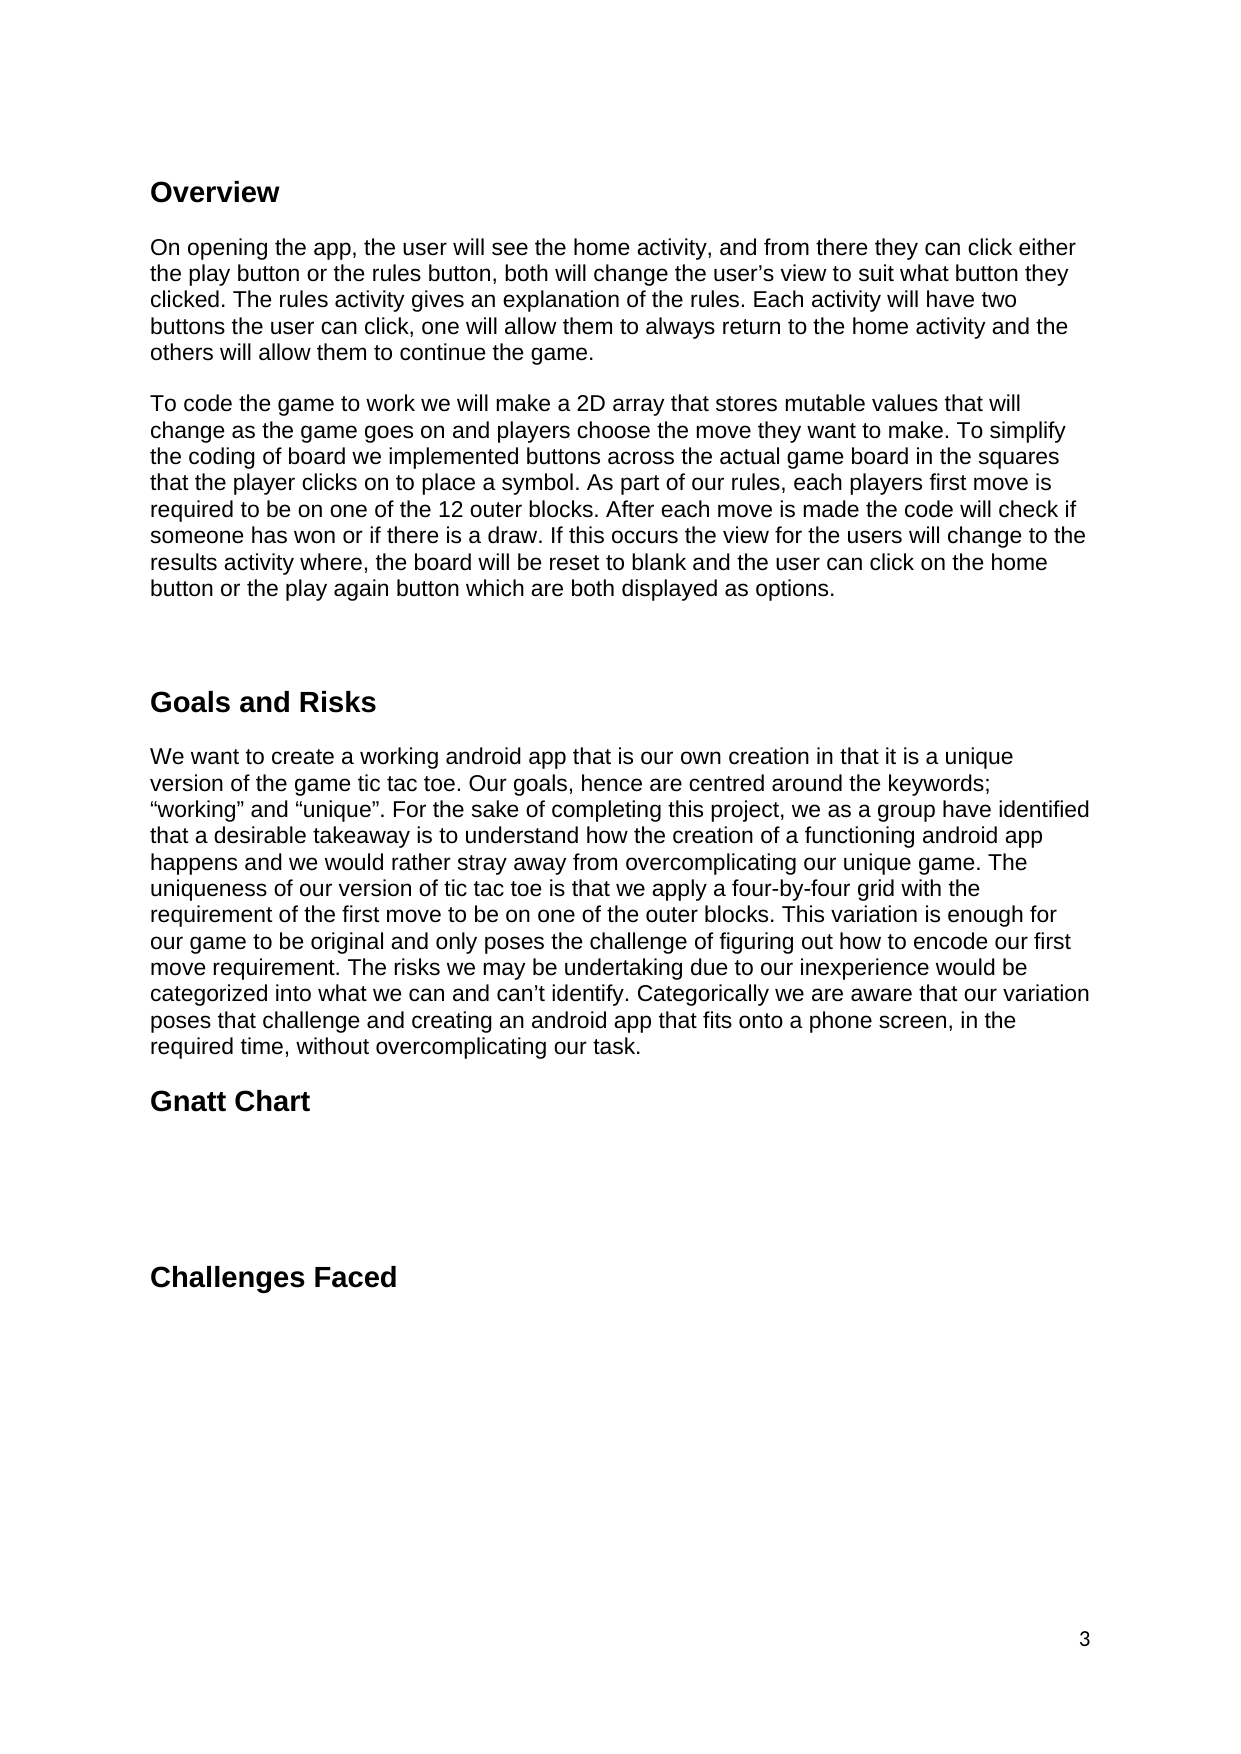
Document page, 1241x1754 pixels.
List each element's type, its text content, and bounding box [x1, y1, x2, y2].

text To code the game to work we will make a 2D array that stores mutable values that will change as the game goes on and players choose the move they want to make. To simplify the coding of board we implemented buttons across the actual game board in the squares that the player clicks on to place a symbol. As part of our rules, each players first move is required to be on one of the 12 outer blocks. After each move is made the code will check if someone has won or if there is a draw. If this occurs the view for the users will change to the results activity where, the board will be reset to blank and the user can click on the home button or the play again button which are both displayed as options. [150, 390, 1090, 601]
text Gnatt Chart [150, 1084, 1090, 1118]
text On opening the app, the user will see the home activity, and from there they can click either the play button or the rules button, both will change the user’s view to suit what button they clicked. The rules activity gives an explanation of the rules. Each activity will have two buttons the user can click, one will allow them to always return to the home activity and the others will allow them to continue the game. [150, 233, 1090, 365]
text We want to create a working android app that is our own creation in that it is a unique version of the game tic tac toe. Our goals, hence are centred around the keywords; “working” and “unique”. For the sake of completing this project, we as a group have identified that a desirable takeaway is to understand how the creation of a functioning android app happens and we would rather stray away from overcomplicating our unique game. The uniqueness of our version of tic tac toe is that we apply a four-by-four grid with the requirement of the first move to be on one of the outer blocks. This variation is enough for our game to be original and only poses the challenge of figuring out how to encode our first move requirement. The risks we may be undertaking due to our inexperience would be categorized into what we can and can’t identify. Categorically we are aware that our variation poses that challenge and creating an android app that fits onto a phone screen, in the required time, without overcomplicating our task. [150, 743, 1090, 1059]
text Challenges Faced [150, 1260, 1090, 1294]
text Overview [150, 175, 1090, 208]
text Goals and Risks [150, 685, 1090, 718]
